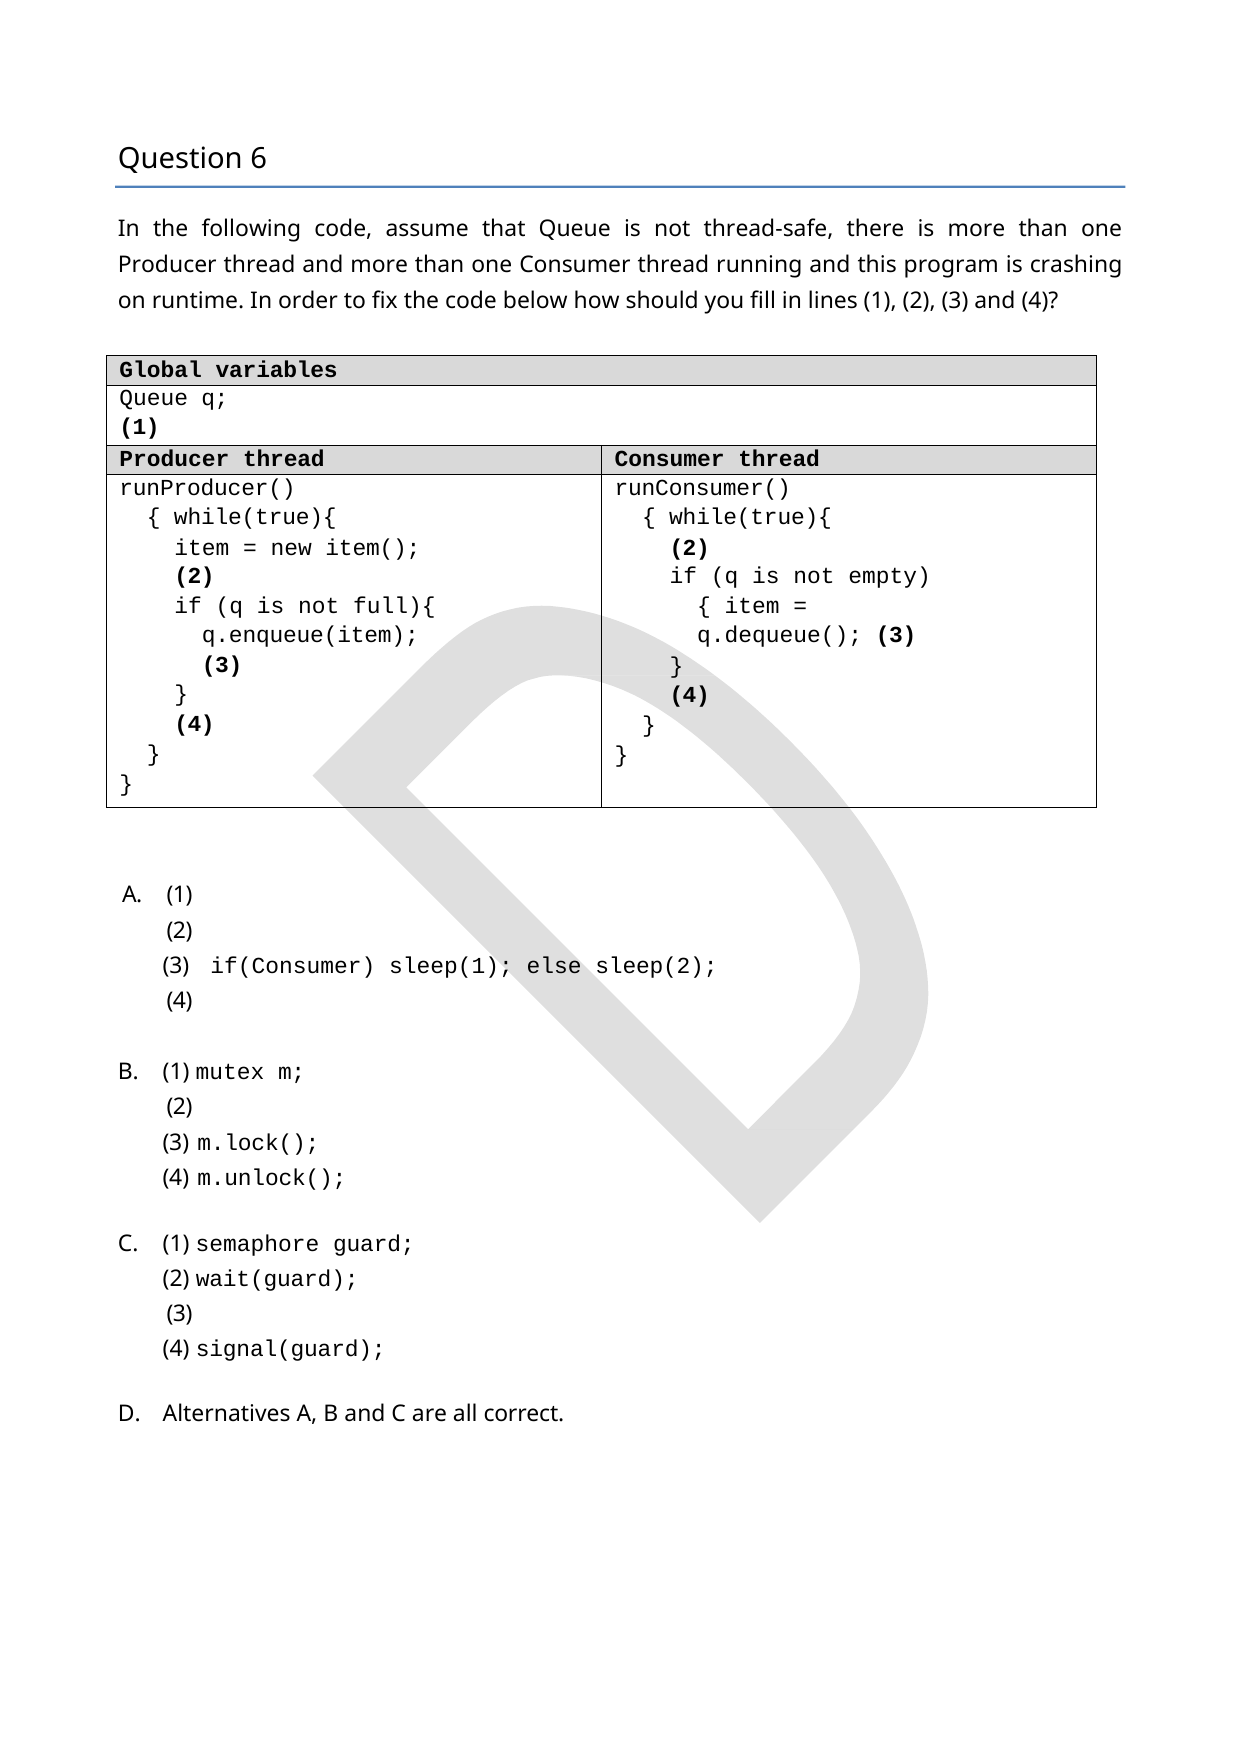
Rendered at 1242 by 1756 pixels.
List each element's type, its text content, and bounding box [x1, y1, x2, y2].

table_cell runProducer(){ while(true){ item = new item(); (2) if (q is not full){ q.enqueue(item); (3) } (4) } } [107, 475, 601, 807]
list if(Consumer) sleep(1); else sleep(2); [162, 949, 1154, 981]
subtitle Question 6 [118, 137, 1154, 177]
list (1) semaphore guard; [118, 1227, 1154, 1258]
table_header Global variables [107, 356, 1096, 385]
text (2) [96, 913, 193, 945]
list m.lock(); [162, 1126, 1154, 1157]
text (4) signal(guard); [162, 1332, 1154, 1363]
list (1) mutex m; [118, 1055, 1154, 1086]
list (1) [96, 878, 193, 909]
text In the following code, assume that Queue is not thread-safe, there is more than one Producer thread and more than one Consumer thread running and this program is crashing on runtime. In order to fix the code below how should you fill in lines (1), (2), (3) and (4)? [118, 212, 1124, 316]
table_cell Consumer thread [602, 446, 1096, 474]
table_cell Producer thread [107, 446, 601, 474]
list Alternatives A, B and C are all correct. [118, 1397, 1154, 1429]
text (3) [96, 1296, 193, 1328]
text (2) [96, 1090, 193, 1121]
text (4) [96, 984, 193, 1015]
table_cell runConsumer(){ while(true){ (2) if (q is not empty){ item = q.dequeue(); (3) } (4) } } [602, 475, 1096, 807]
list m.unlock(); [162, 1161, 1154, 1192]
table_cell Queue q; (1) [107, 386, 1096, 445]
text (2) wait(guard); [162, 1262, 1154, 1293]
